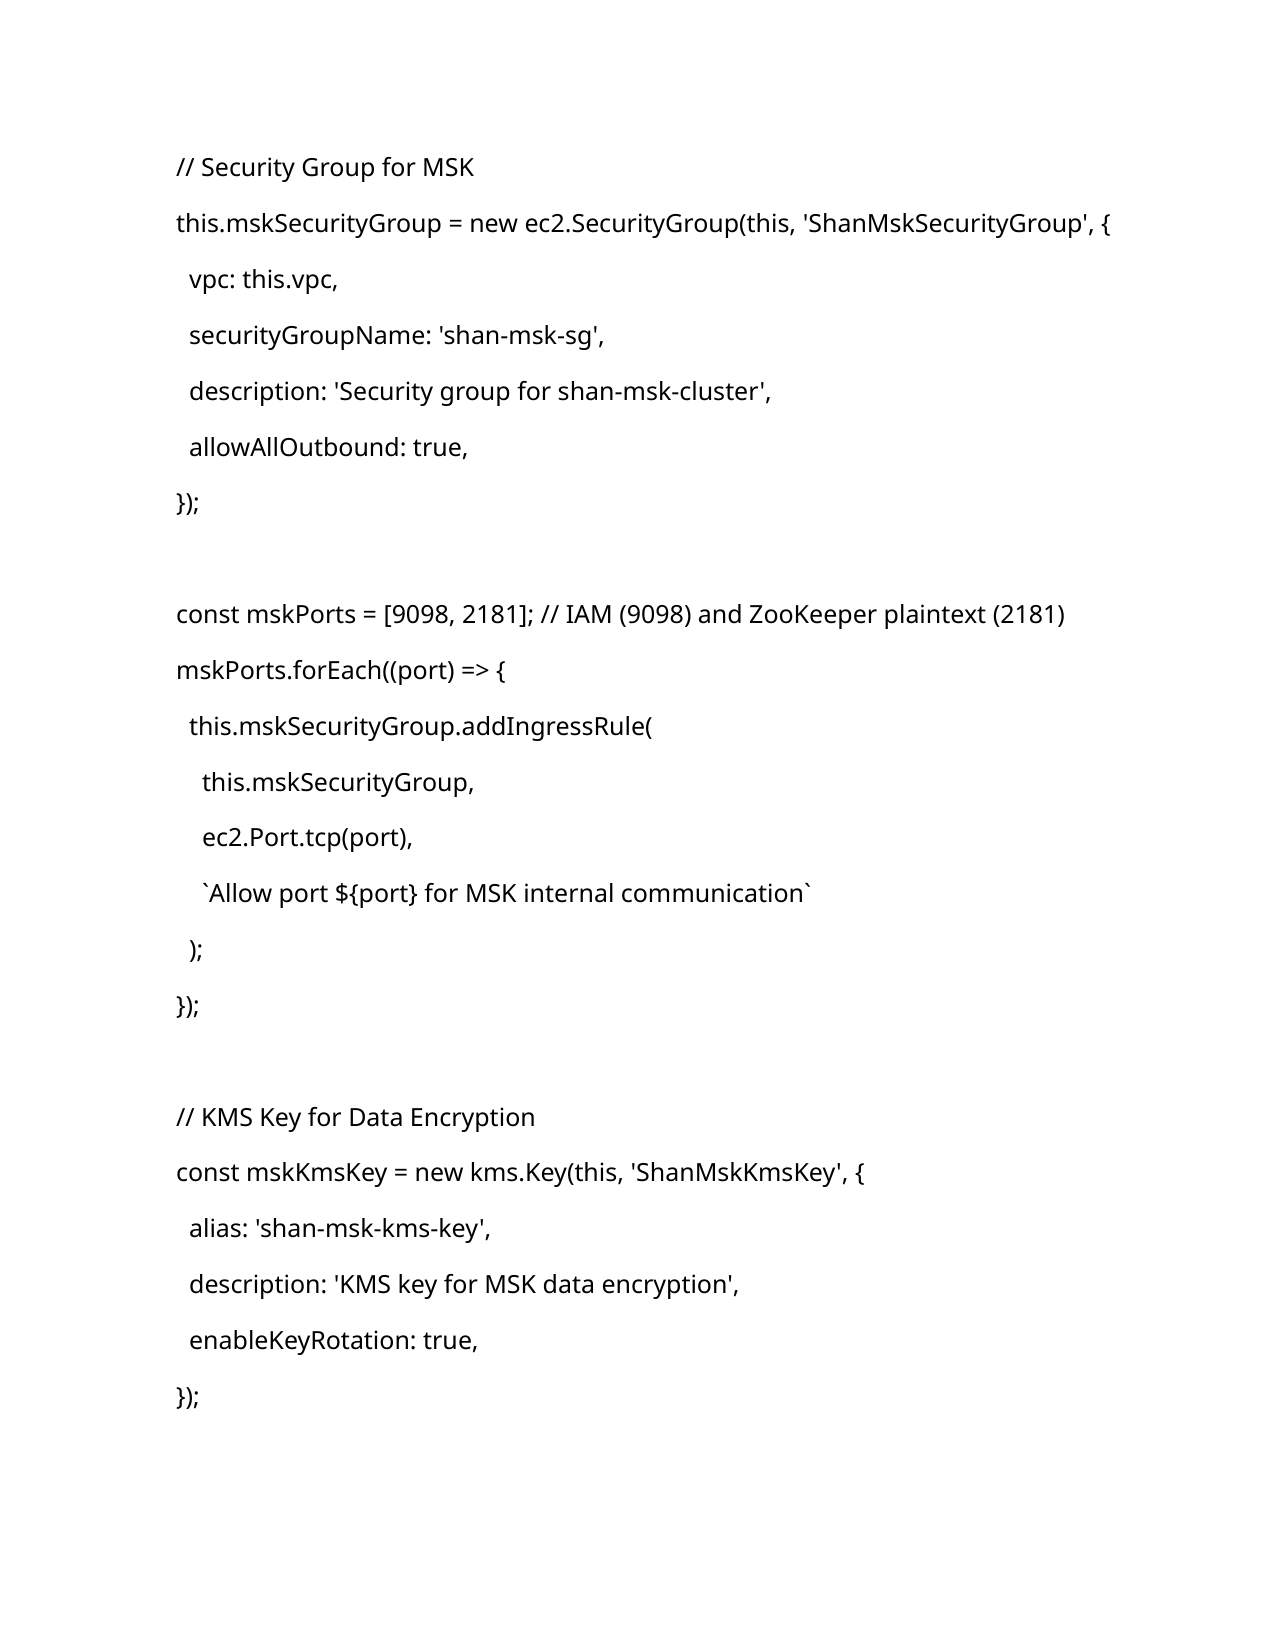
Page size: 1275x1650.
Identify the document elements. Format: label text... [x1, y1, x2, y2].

text ); [150, 932, 1125, 966]
text securityGroupName: 'shan-msk-sg', [150, 317, 1125, 352]
text allowAllOutbound: true, [150, 429, 1125, 463]
text description: 'Security group for shan-msk-cluster', [150, 373, 1125, 407]
text mskPorts.forEach((port) => { [150, 652, 1125, 687]
text ec2.Port.tcp(port), [150, 820, 1125, 854]
text enableKeyRotation: true, [150, 1322, 1125, 1357]
text this.mskSecurityGroup, [150, 764, 1125, 798]
text this.mskSecurityGroup.addIngressRule( [150, 708, 1125, 742]
text alias: 'shan-msk-kms-key', [150, 1211, 1125, 1245]
text description: 'KMS key for MSK data encryption', [150, 1267, 1125, 1301]
text }); [150, 987, 1125, 1022]
text const mskKmsKey = new kms.Key(this, 'ShanMskKmsKey', { [150, 1155, 1125, 1189]
text }); [150, 1378, 1125, 1412]
text // Security Group for MSK [150, 150, 1125, 184]
text }); [150, 485, 1125, 519]
text this.mskSecurityGroup = new ec2.SecurityGroup(this, 'ShanMskSecurityGroup', { [150, 206, 1125, 240]
text vpc: this.vpc, [150, 262, 1125, 296]
text // KMS Key for Data Encryption [150, 1099, 1125, 1133]
text const mskPorts = [9098, 2181]; // IAM (9098) and ZooKeeper plaintext (2181) [150, 597, 1125, 631]
text `Allow port ${port} for MSK internal communication` [150, 876, 1125, 910]
